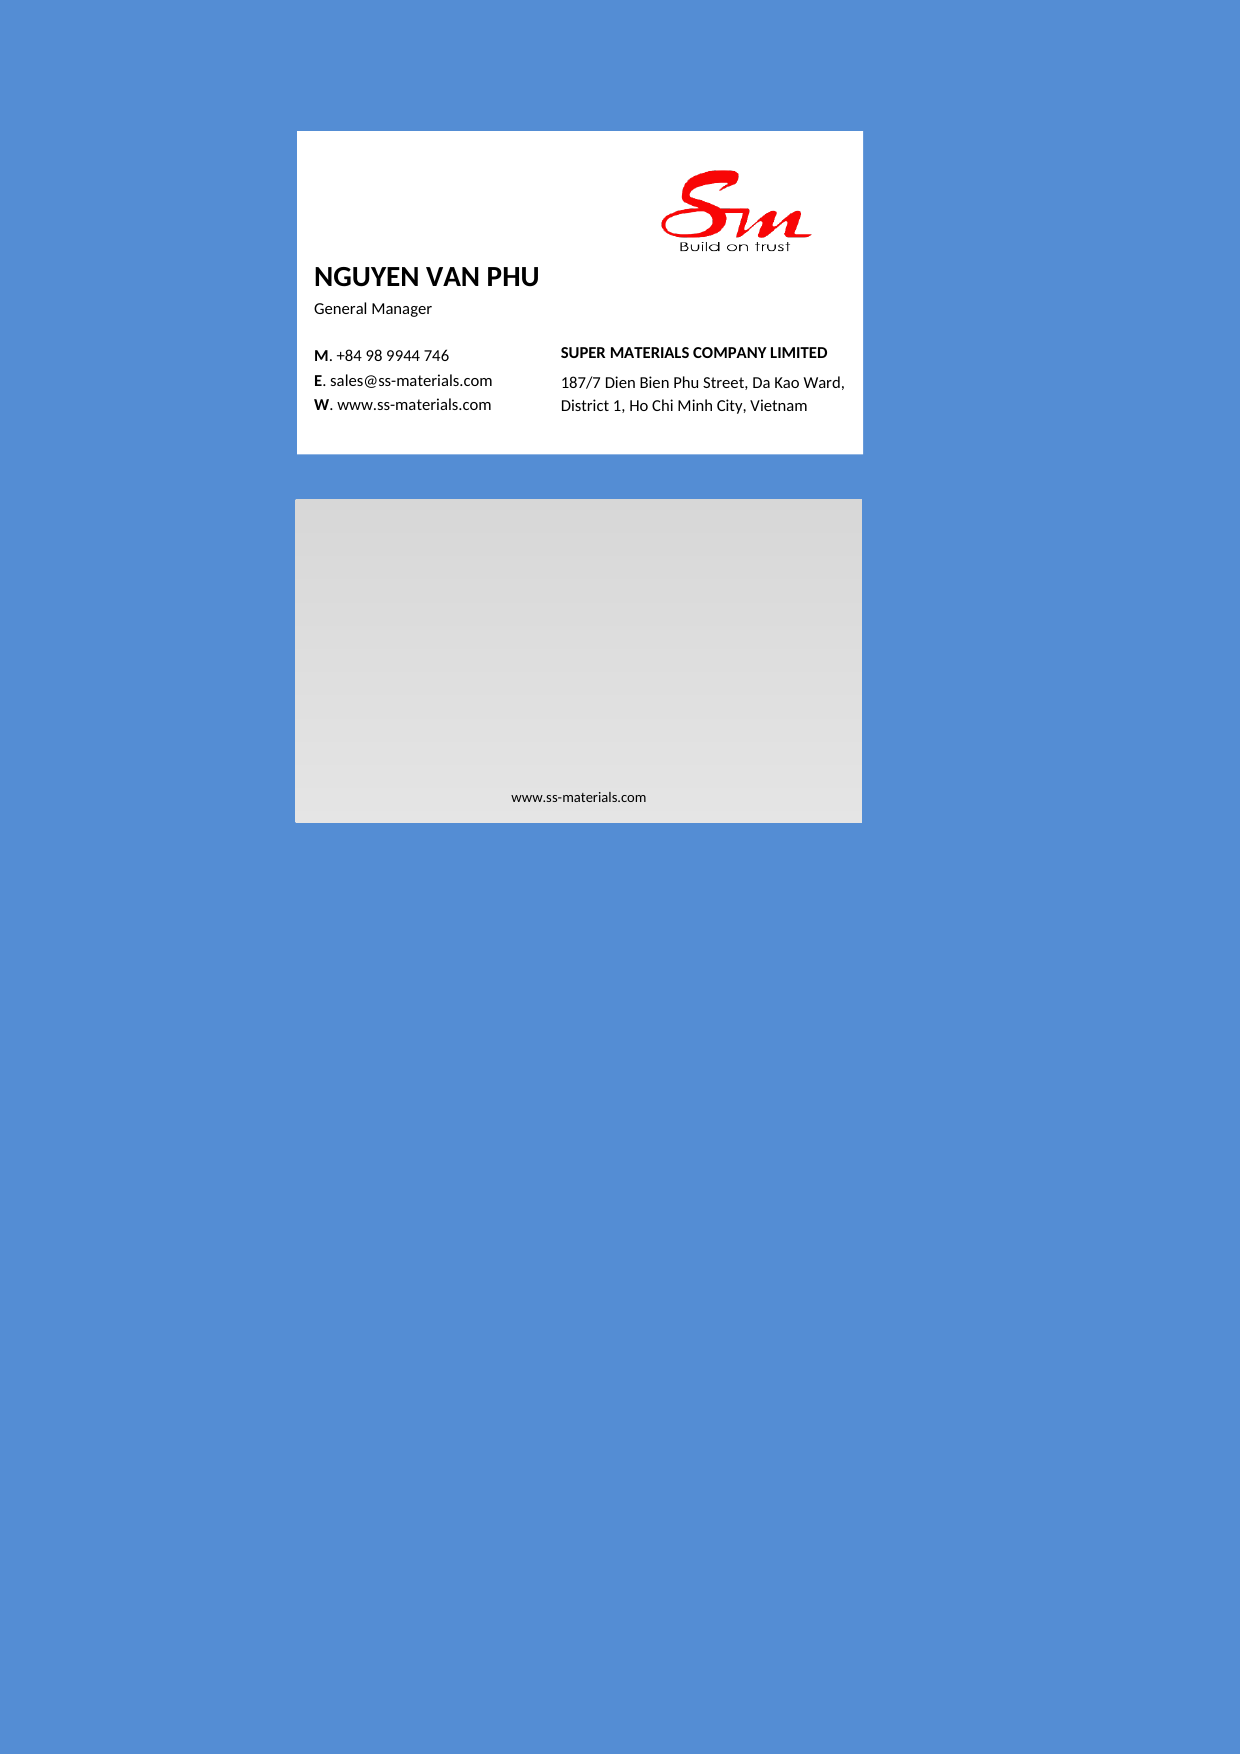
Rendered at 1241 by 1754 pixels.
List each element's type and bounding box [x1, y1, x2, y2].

picture [655, 162, 820, 260]
